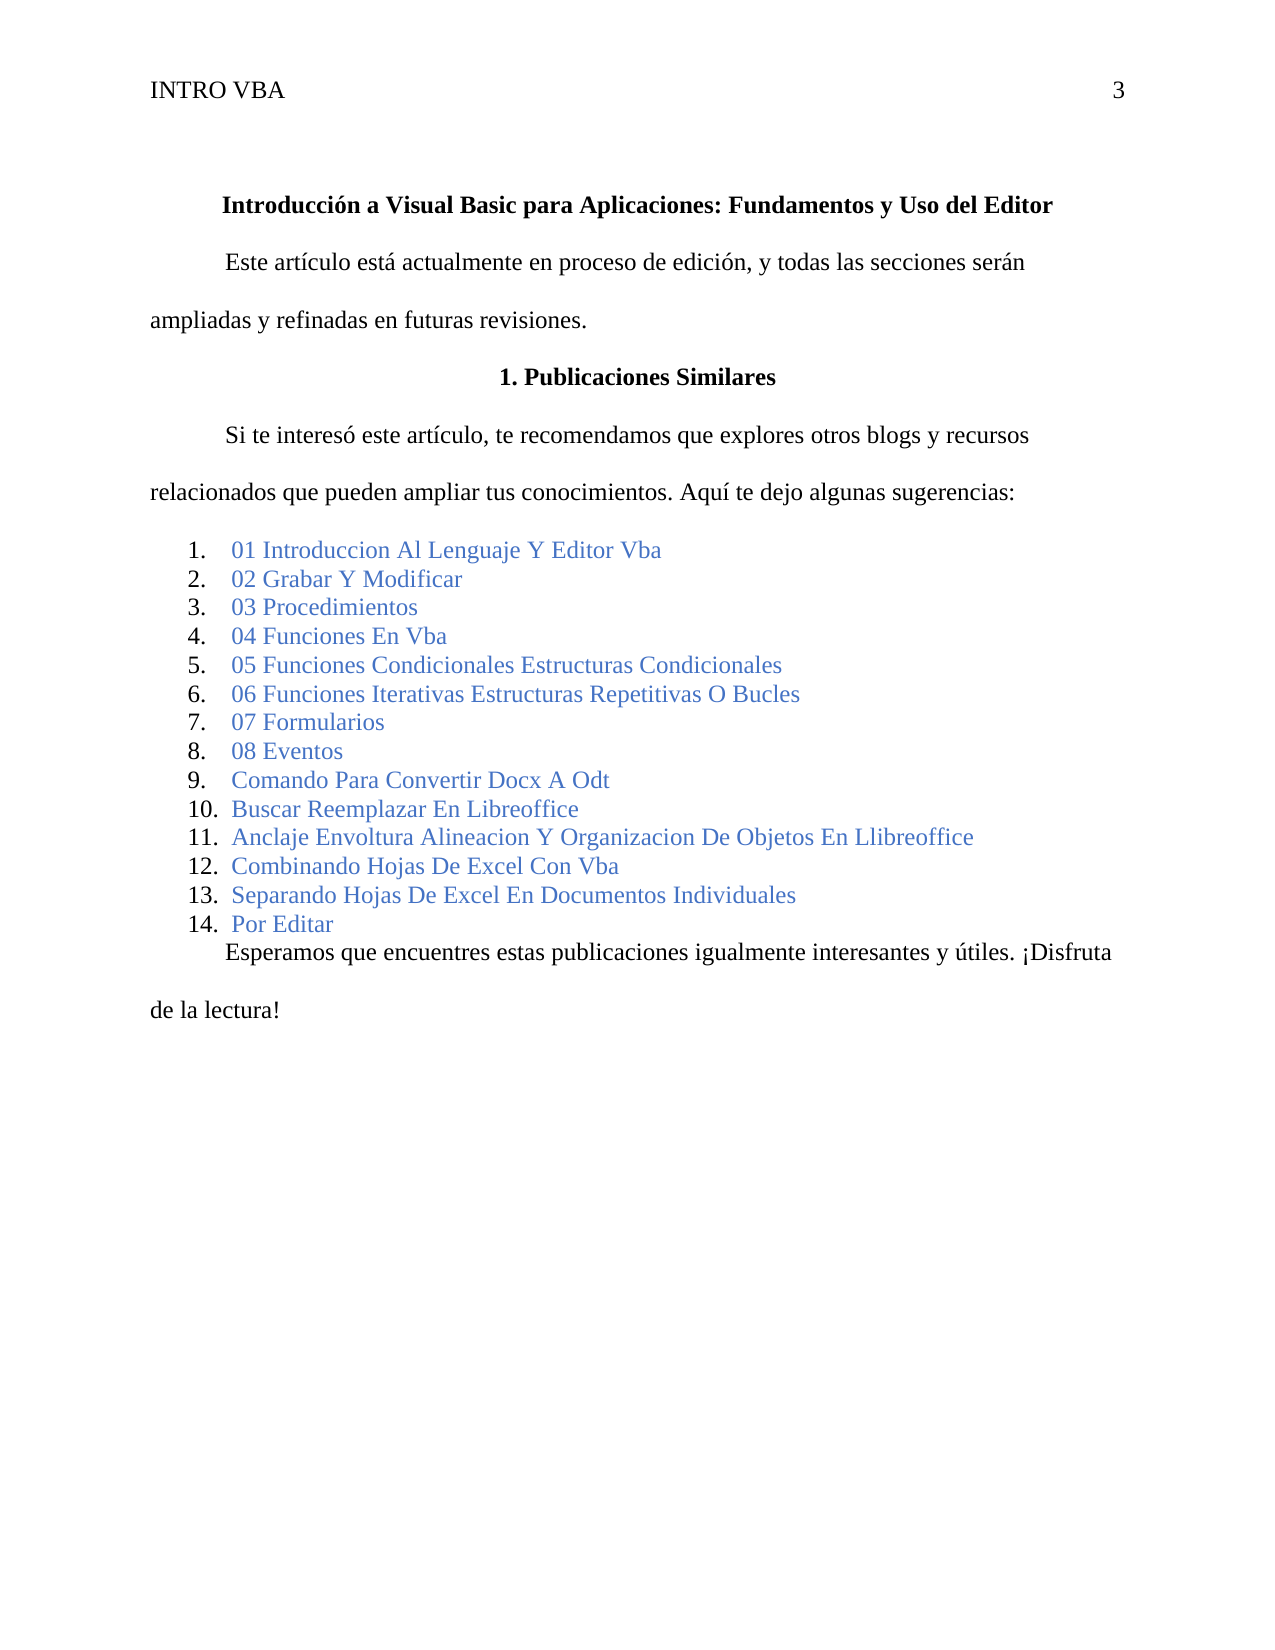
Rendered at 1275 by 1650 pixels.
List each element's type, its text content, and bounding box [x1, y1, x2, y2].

text Esperamos que encuentres estas publicaciones igualmente interesantes y útiles. ¡Disfruta de la lectura! [150, 937, 1125, 1024]
list Combinando Hojas De Excel Con Vba [187, 851, 1125, 880]
list 07 Formularios [187, 707, 1125, 736]
list Por Editar [187, 909, 1125, 937]
list 02 Grabar Y Modificar [187, 564, 1125, 592]
list Separando Hojas De Excel En Documentos Individuales [187, 880, 1125, 909]
subtitle Introducción a Visual Basic para Aplicaciones: Fundamentos y Uso del Editor [150, 190, 1125, 219]
list 06 Funciones Iterativas Estructuras Repetitivas O Bucles [187, 679, 1125, 707]
list 03 Procedimientos [187, 592, 1125, 621]
list Comando Para Convertir Docx A Odt [187, 765, 1125, 794]
text Si te interesó este artículo, te recomendamos que explores otros blogs y recursos relacionados que pueden ampliar tus conocimientos. Aquí te dejo algunas sugerencias: [150, 420, 1125, 506]
list 01 Introduccion Al Lenguaje Y Editor Vba [187, 535, 1125, 564]
list 05 Funciones Condicionales Estructuras Condicionales [187, 650, 1125, 679]
list 04 Funciones En Vba [187, 621, 1125, 650]
list Anclaje Envoltura Alineacion Y Organizacion De Objetos En Llibreoffice [187, 822, 1125, 851]
list 08 Eventos [187, 736, 1125, 765]
subtitle 1. Publicaciones Similares [150, 362, 1125, 391]
list Buscar Reemplazar En Libreoffice [187, 794, 1125, 822]
text Este artículo está actualmente en proceso de edición, y todas las secciones serán ampliadas y refinadas en futuras revisiones. [150, 247, 1125, 334]
